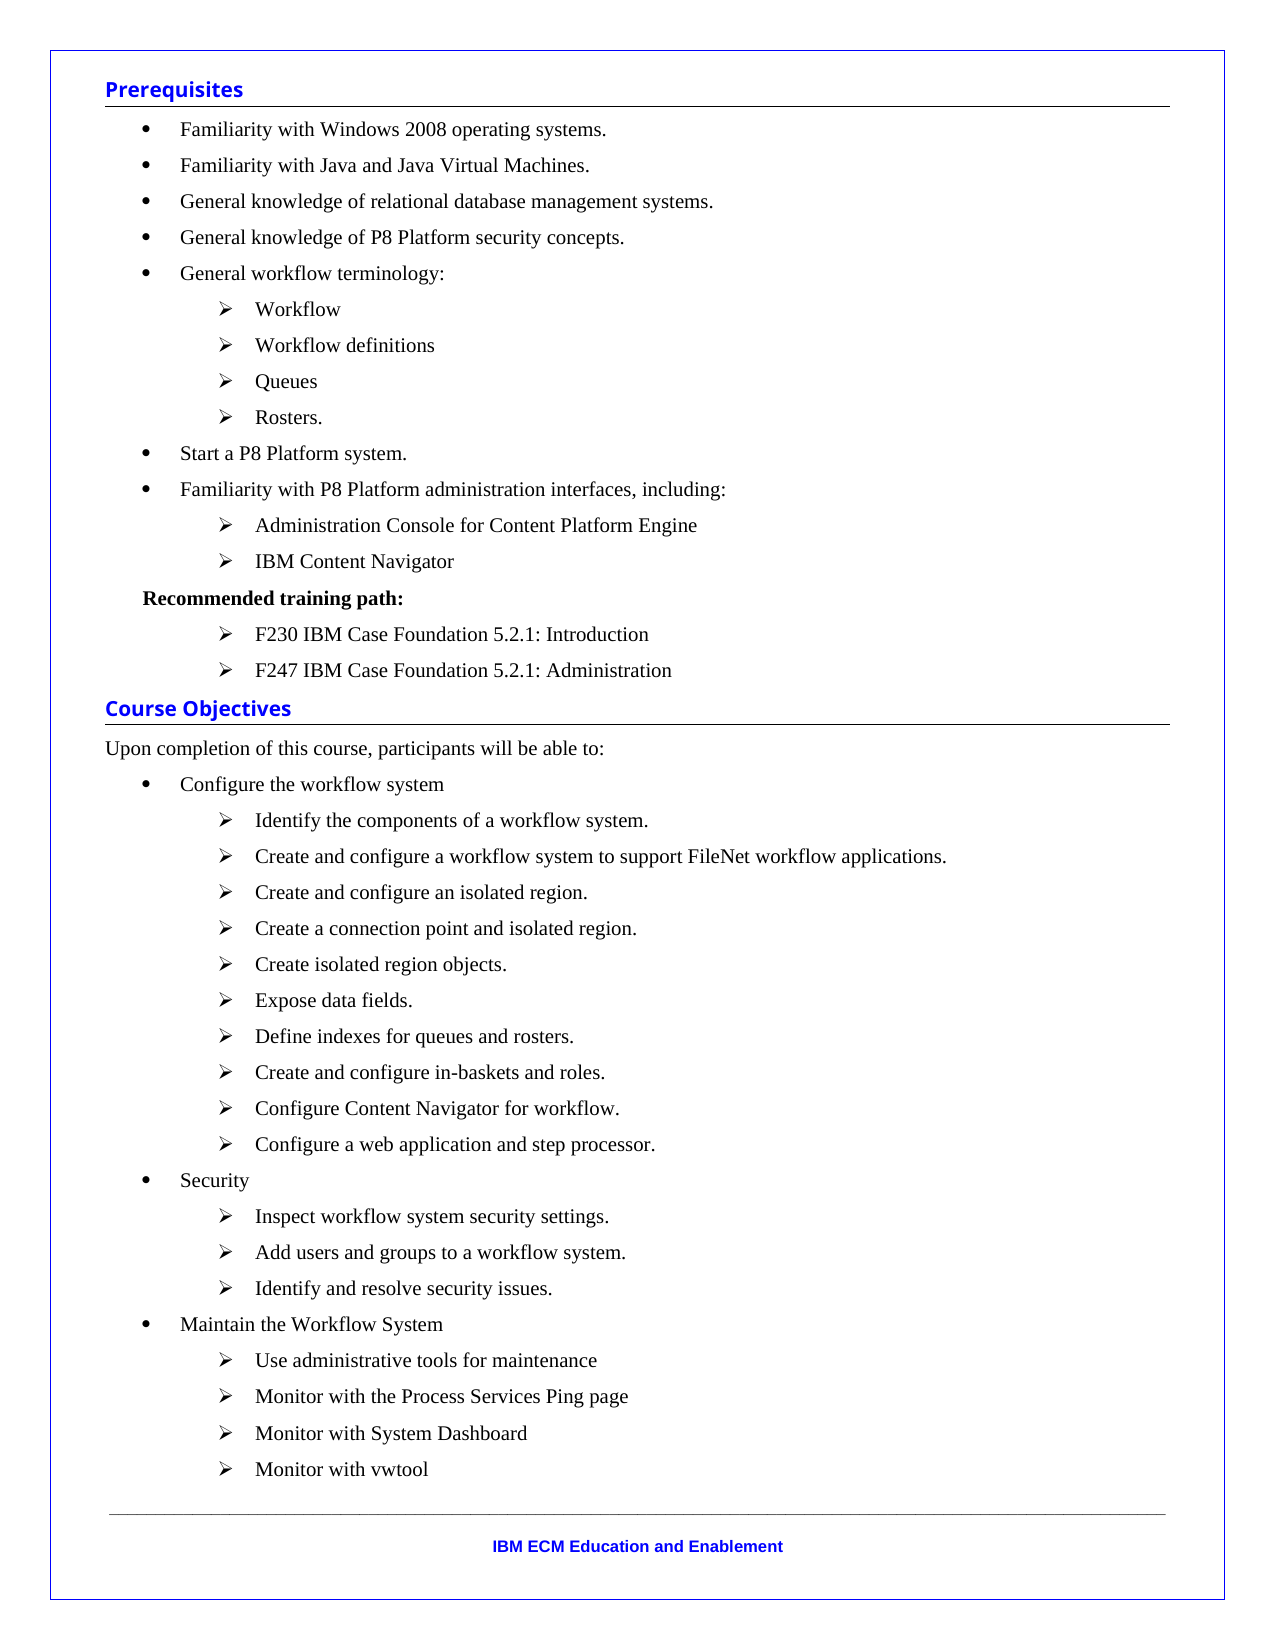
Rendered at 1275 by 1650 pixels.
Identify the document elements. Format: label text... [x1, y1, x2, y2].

list General workflow terminology: [142, 261, 1170, 285]
list IBM Content Navigator [217, 549, 1170, 573]
list Maintain the Workflow System [142, 1312, 1170, 1336]
list Queues [217, 369, 1170, 393]
list Inspect workflow system security settings. [217, 1204, 1170, 1228]
list Use administrative tools for maintenance [217, 1348, 1170, 1372]
list F230 IBM Case Foundation 5.2.1: Introduction [217, 622, 1170, 646]
list Identify the components of a workflow system. [217, 808, 1170, 832]
list Create and configure in-baskets and roles. [217, 1060, 1170, 1084]
text Upon completion of this course, participants will be able to: [105, 736, 1170, 760]
list Security [142, 1168, 1170, 1192]
list Workflow definitions [217, 333, 1170, 357]
text Recommended training path: [142, 586, 1170, 609]
list Monitor with the Process Services Ping page [217, 1384, 1170, 1408]
list Rosters. [217, 405, 1170, 429]
list Expose data fields. [217, 988, 1170, 1012]
list Configure Content Navigator for workflow. [217, 1096, 1170, 1120]
list Familiarity with P8 Platform administration interfaces, including: [142, 477, 1170, 501]
list Configure the workflow system [142, 772, 1170, 796]
list Create a connection point and isolated region. [217, 916, 1170, 940]
list Configure a web application and step processor. [217, 1132, 1170, 1156]
list Monitor with System Dashboard [217, 1420, 1170, 1444]
list Identify and resolve security issues. [217, 1276, 1170, 1300]
list Workflow [217, 297, 1170, 321]
list Add users and groups to a workflow system. [217, 1240, 1170, 1264]
list General knowledge of P8 Platform security concepts. [142, 225, 1170, 249]
list Create isolated region objects. [217, 952, 1170, 976]
list F247 IBM Case Foundation 5.2.1: Administration [217, 658, 1170, 682]
list Administration Console for Content Platform Engine [217, 513, 1170, 537]
list Familiarity with Java and Java Virtual Machines. [142, 153, 1170, 177]
list Define indexes for queues and rosters. [217, 1024, 1170, 1048]
list Create and configure an isolated region. [217, 880, 1170, 904]
subtitle Prerequisites [105, 75, 1170, 106]
list Create and configure a workflow system to support FileNet workflow applications. [217, 844, 1170, 868]
list Start a P8 Platform system. [142, 441, 1170, 465]
list Monitor with vwtool [217, 1456, 1170, 1481]
list Familiarity with Windows 2008 operating systems. [142, 117, 1170, 141]
list General knowledge of relational database management systems. [142, 189, 1170, 213]
subtitle Course Objectives [105, 694, 1170, 724]
